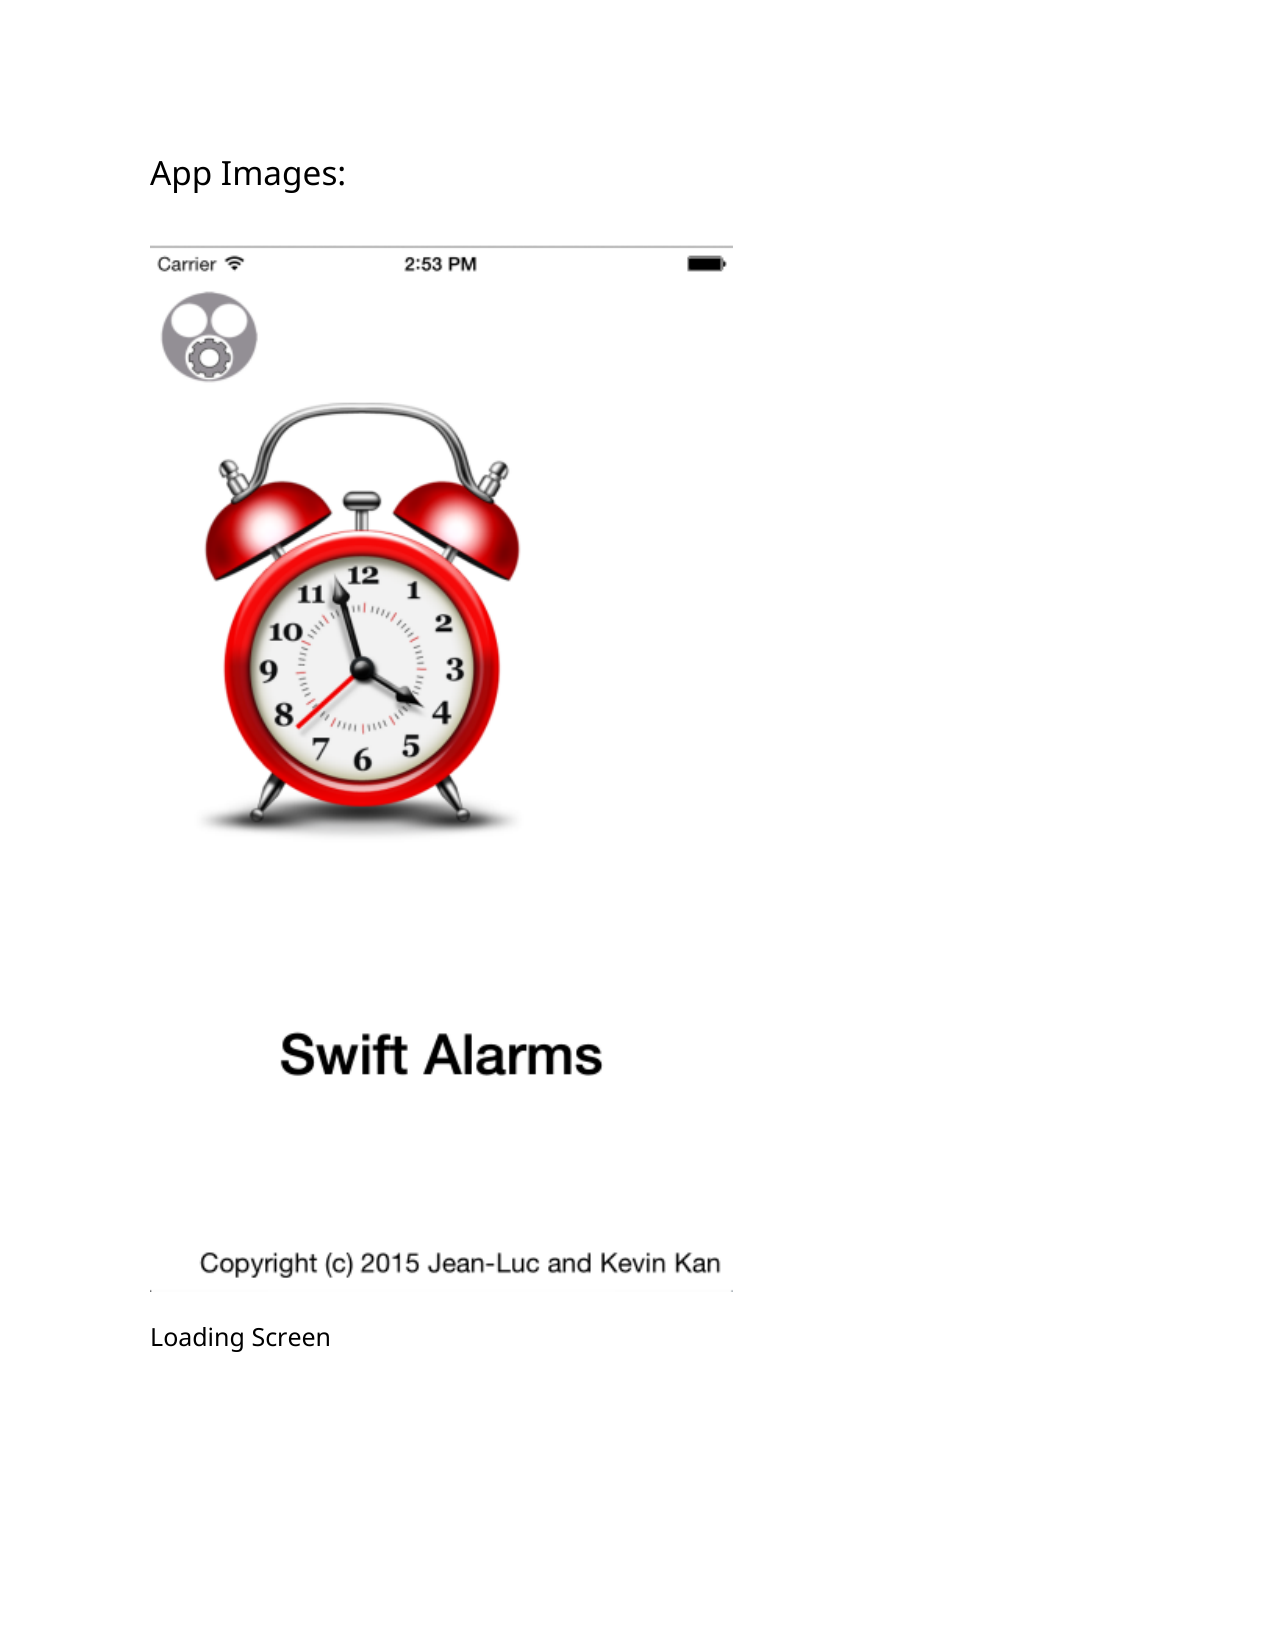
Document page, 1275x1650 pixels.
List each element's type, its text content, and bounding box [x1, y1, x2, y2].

picture [150, 245, 733, 1292]
subtitle App Images: [150, 150, 1125, 195]
text Loading Screen [150, 1319, 1125, 1353]
